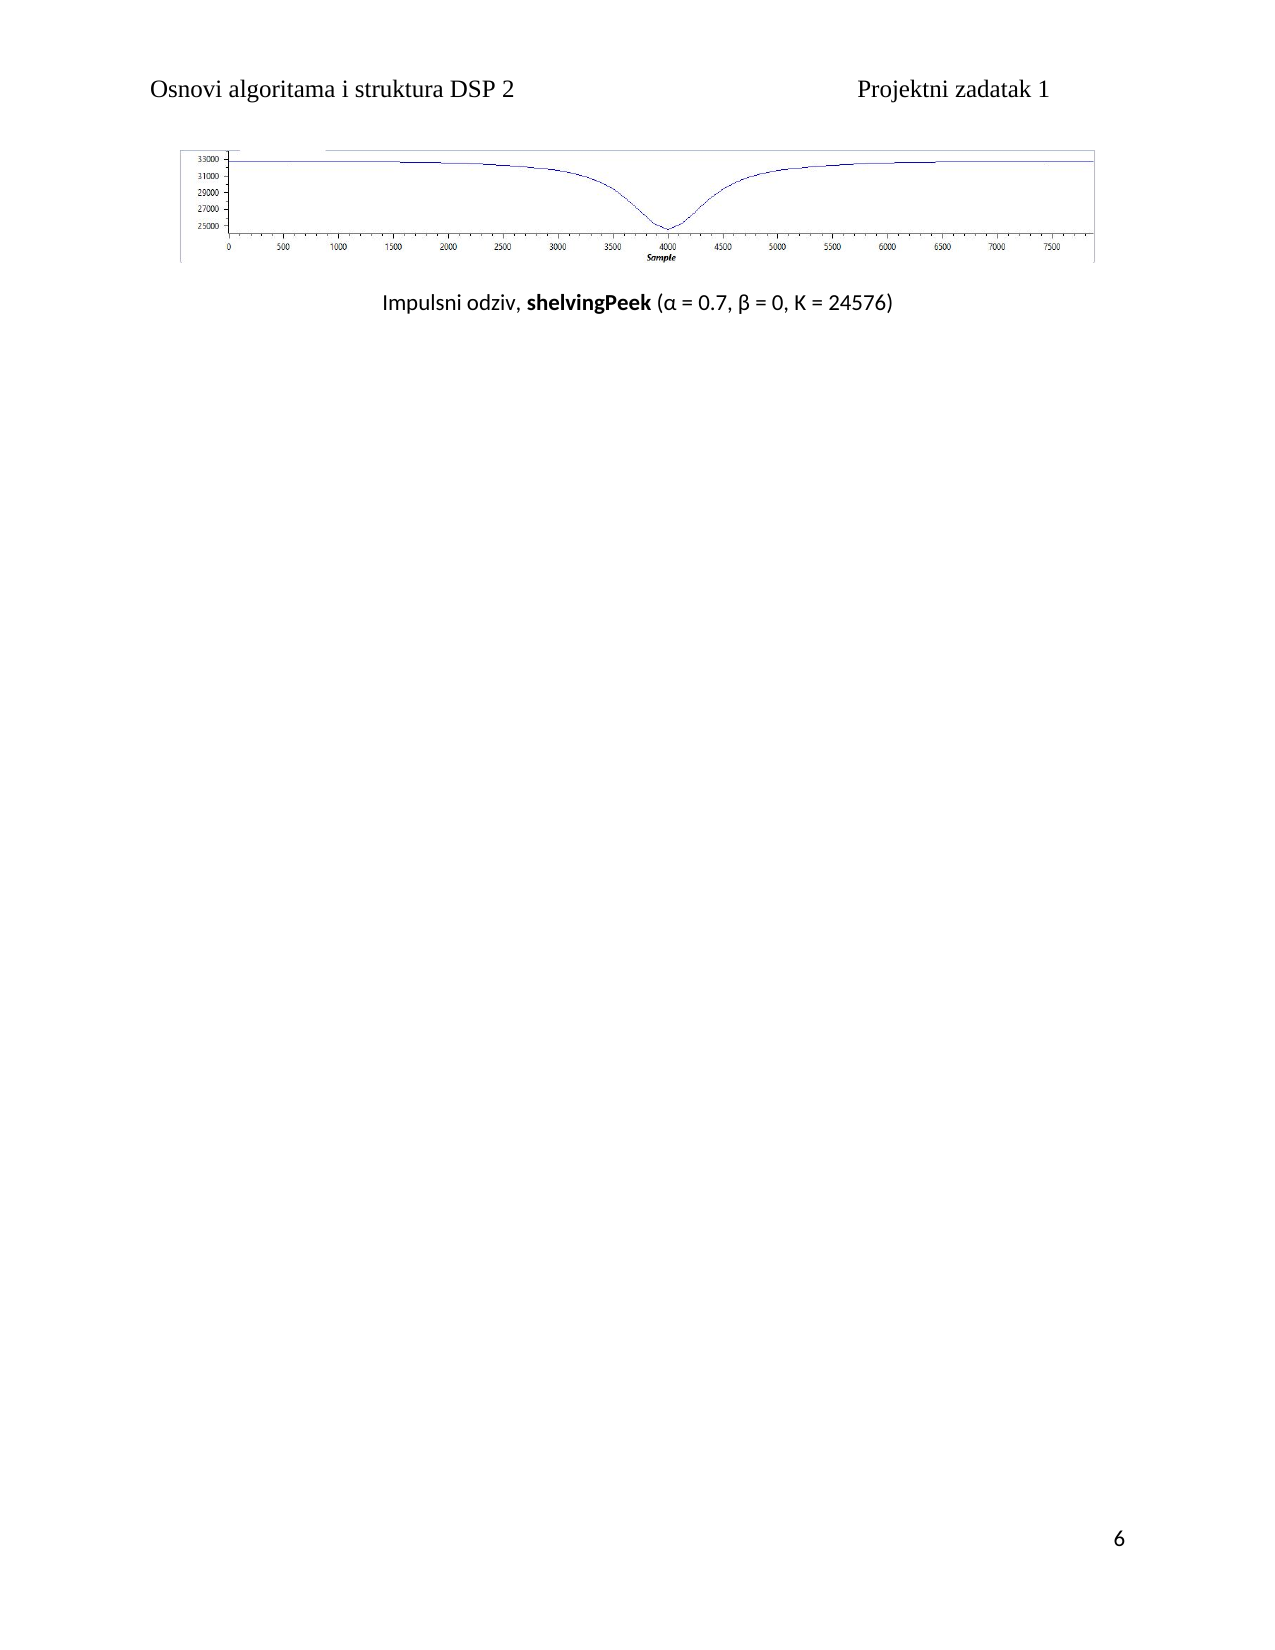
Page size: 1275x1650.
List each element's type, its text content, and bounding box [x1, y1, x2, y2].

text Impulsni odziv, shelvingPeek (α = 0.7, β = 0, K = 24576) [150, 288, 1125, 316]
picture [179, 150, 1096, 263]
